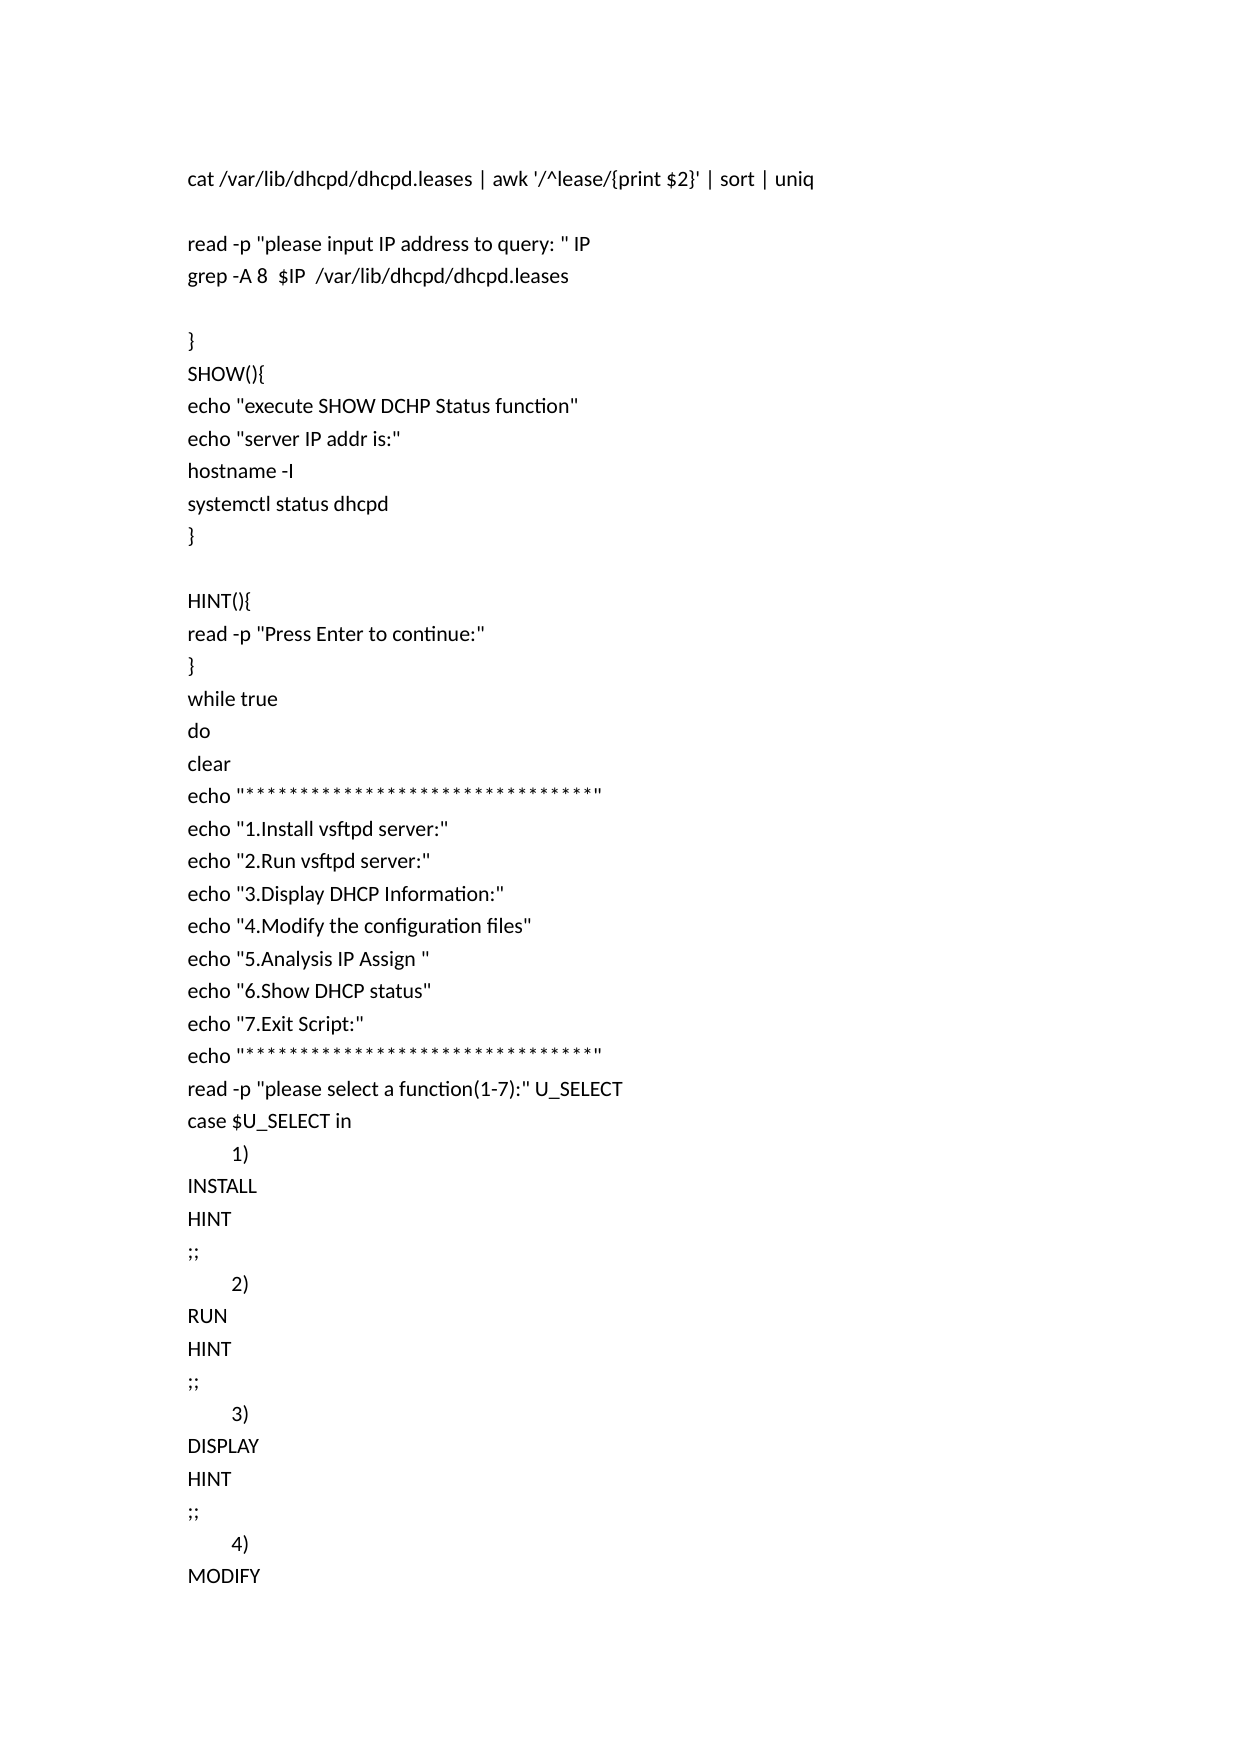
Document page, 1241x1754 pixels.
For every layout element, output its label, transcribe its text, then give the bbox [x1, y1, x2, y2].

text echo "********************************" [187, 1039, 1053, 1072]
text ;; [187, 1364, 1053, 1397]
text 1) [187, 1137, 1053, 1169]
text grep -A 8 $IP /var/lib/dhcpd/dhcpd.leases [187, 259, 1053, 292]
text read -p "please input IP address to query: " IP [187, 227, 1053, 259]
text echo "5.Analysis IP Assign " [187, 942, 1053, 974]
text echo "execute SHOW DCHP Status function" [187, 389, 1053, 422]
text HINT [187, 1202, 1053, 1234]
text DISPLAY [187, 1429, 1053, 1462]
text INSTALL [187, 1169, 1053, 1202]
text case $U_SELECT in [187, 1104, 1053, 1137]
text echo "3.Display DHCP Information:" [187, 877, 1053, 909]
text 2) [187, 1267, 1053, 1299]
text echo "2.Run vsftpd server:" [187, 844, 1053, 877]
text SHOW(){ [187, 357, 1053, 389]
text HINT [187, 1462, 1053, 1494]
text echo "6.Show DHCP status" [187, 974, 1053, 1007]
text echo "7.Exit Script:" [187, 1007, 1053, 1039]
text ;; [187, 1234, 1053, 1267]
text cat /var/lib/dhcpd/dhcpd.leases | awk '/^lease/{print $2}' | sort | uniq [187, 162, 1053, 194]
text HINT [187, 1332, 1053, 1364]
text read -p "Press Enter to continue:" [187, 617, 1053, 649]
text while true [187, 682, 1053, 714]
text hostname -I [187, 454, 1053, 487]
text systemctl status dhcpd [187, 487, 1053, 519]
text echo "4.Modify the configuration files" [187, 909, 1053, 942]
text clear [187, 747, 1053, 779]
text MODIFY [187, 1559, 1053, 1592]
text RUN [187, 1299, 1053, 1332]
text echo "********************************" [187, 779, 1053, 812]
text 3) [187, 1397, 1053, 1429]
text read -p "please select a function(1-7):" U_SELECT [187, 1072, 1053, 1104]
text } [187, 649, 1053, 682]
text HINT(){ [187, 584, 1053, 617]
text echo "1.Install vsftpd server:" [187, 812, 1053, 844]
text } [187, 324, 1053, 357]
text 4) [187, 1527, 1053, 1559]
text ;; [187, 1494, 1053, 1527]
text } [187, 519, 1053, 552]
text echo "server IP addr is:" [187, 422, 1053, 454]
text do [187, 714, 1053, 747]
